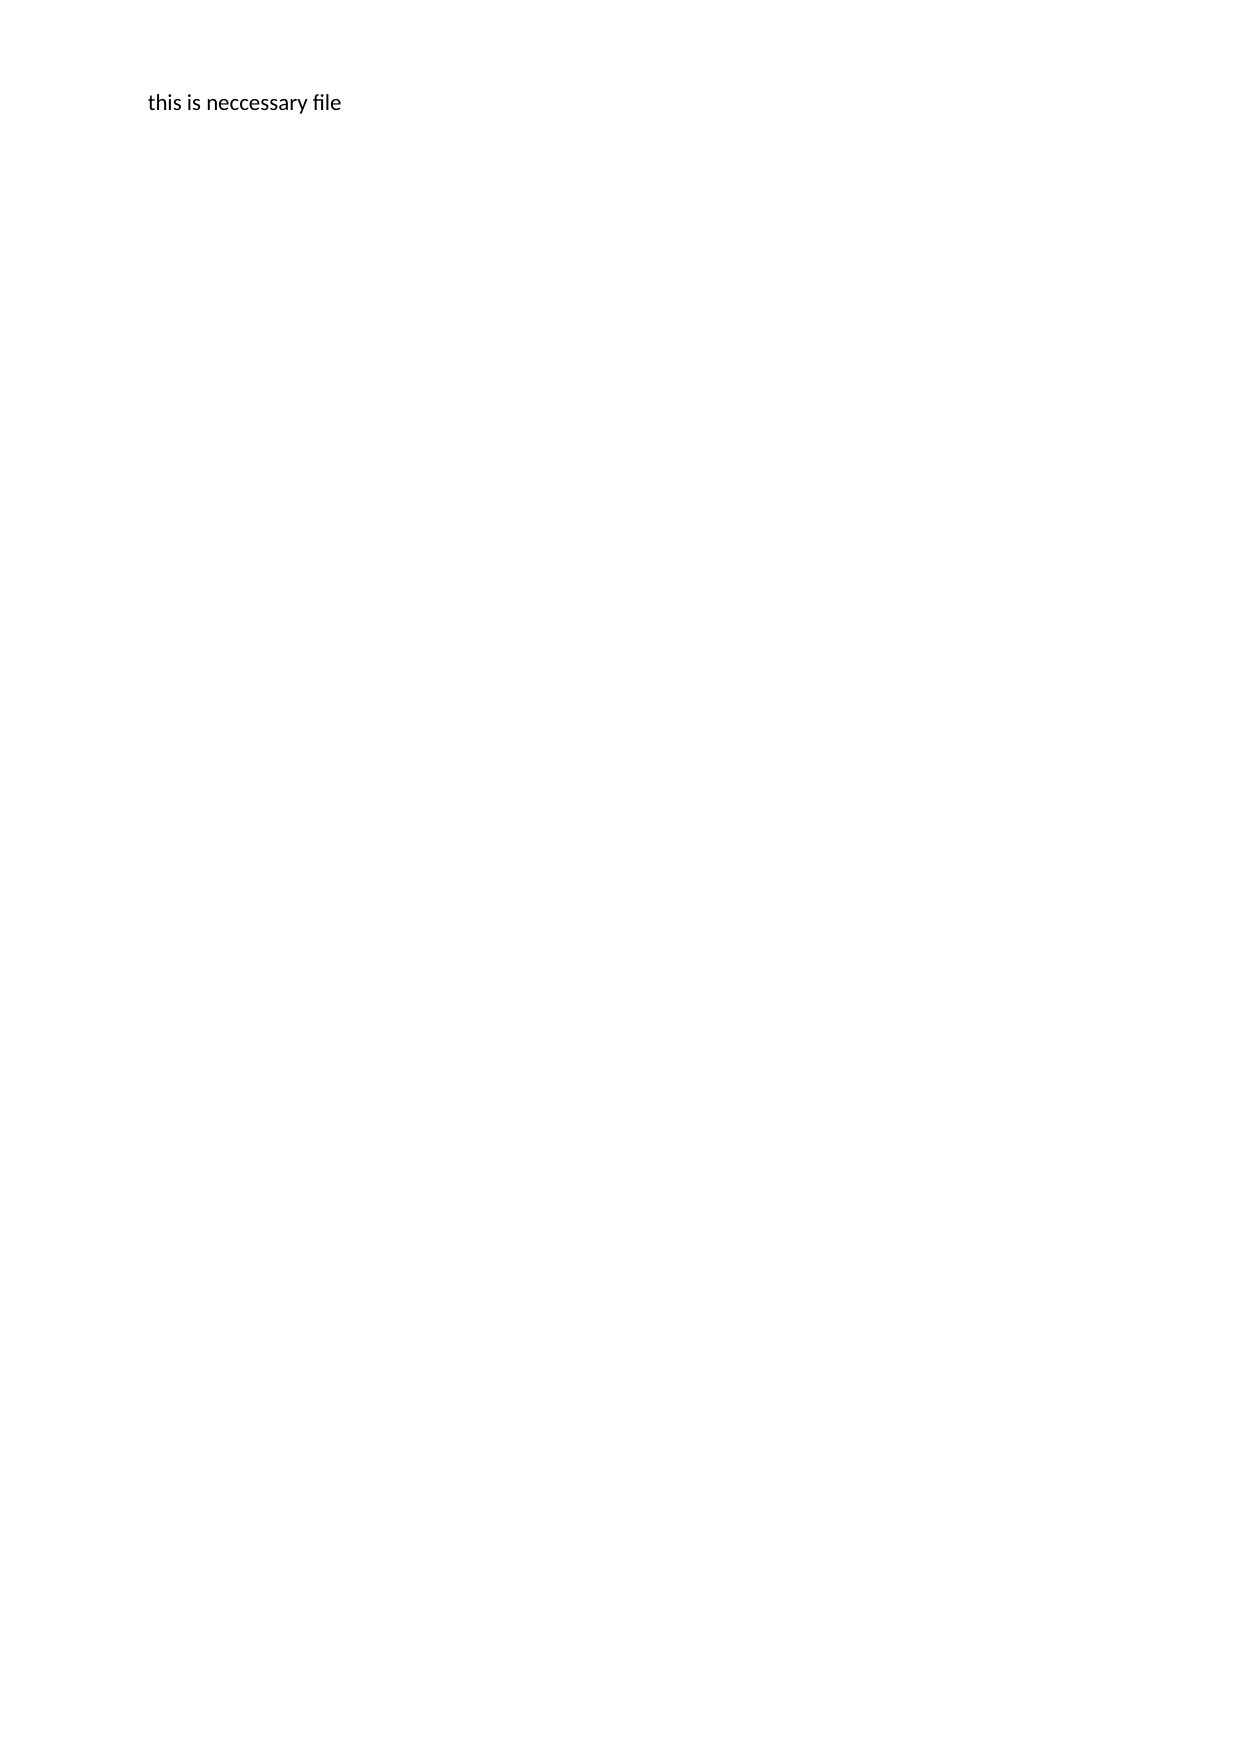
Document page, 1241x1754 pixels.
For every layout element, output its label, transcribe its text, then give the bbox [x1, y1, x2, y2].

text this is neccessary file [148, 88, 1152, 117]
